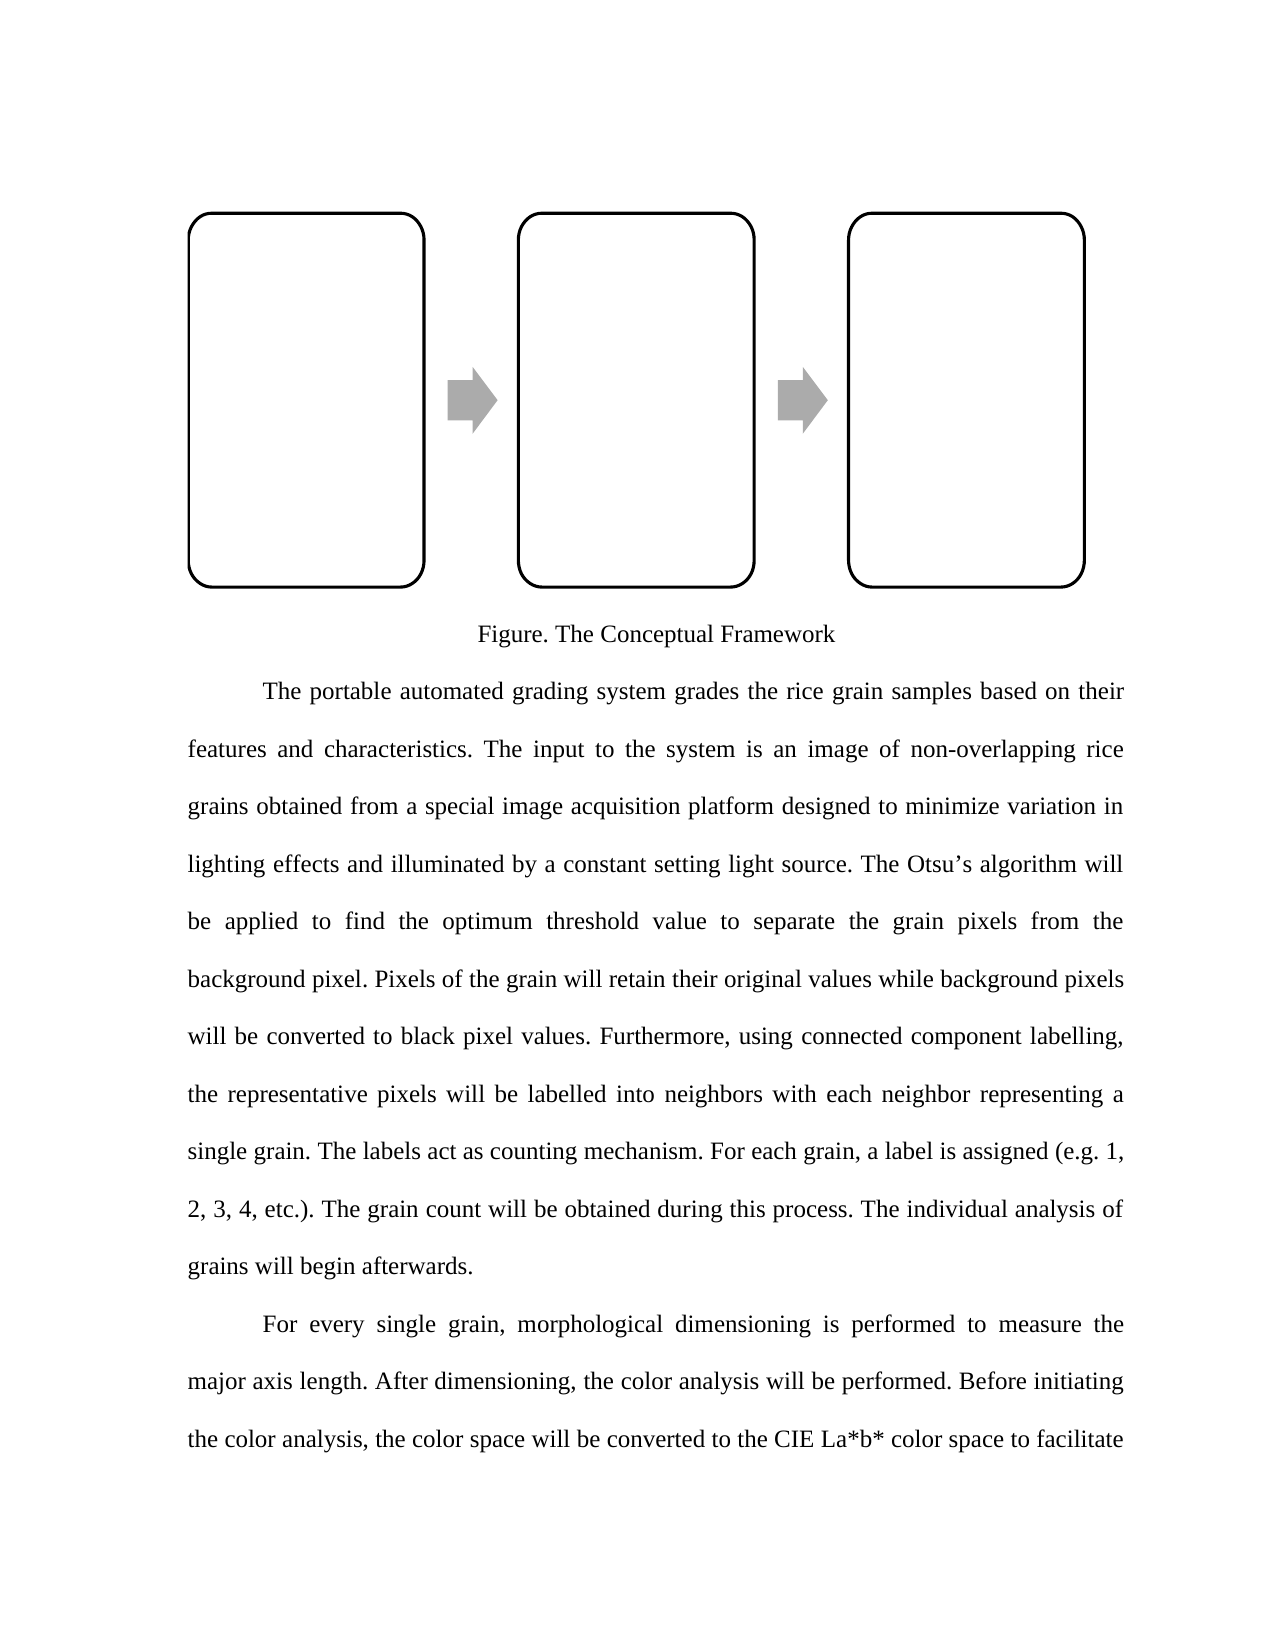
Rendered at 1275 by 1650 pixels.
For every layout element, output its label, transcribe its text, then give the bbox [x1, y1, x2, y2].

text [187, 1309, 1125, 1452]
text The portable automated grading system grades the rice grain samples based on their features and characteristics. The input to the system is an image of non-overlapping rice grains obtained from a special image acquisition platform designed to minimize variation in lighting effects and illuminated by a constant setting light source. The Otsu’s algorithm will be applied to find the optimum threshold value to separate the grain pixels from the background pixel. Pixels of the grain will retain their original values while background pixels will be converted to black pixel values. Furthermore, using connected component labelling, the representative pixels will be labelled into neighbors with each neighbor representing a single grain. The labels act as counting mechanism. For each grain, a label is assigned (e.g. 1, 2, 3, 4, etc.). The grain count will be obtained during this process. The individual analysis of grains will begin afterwards. [187, 676, 1125, 1280]
text Figure. The Conceptual Framework [187, 619, 1125, 647]
